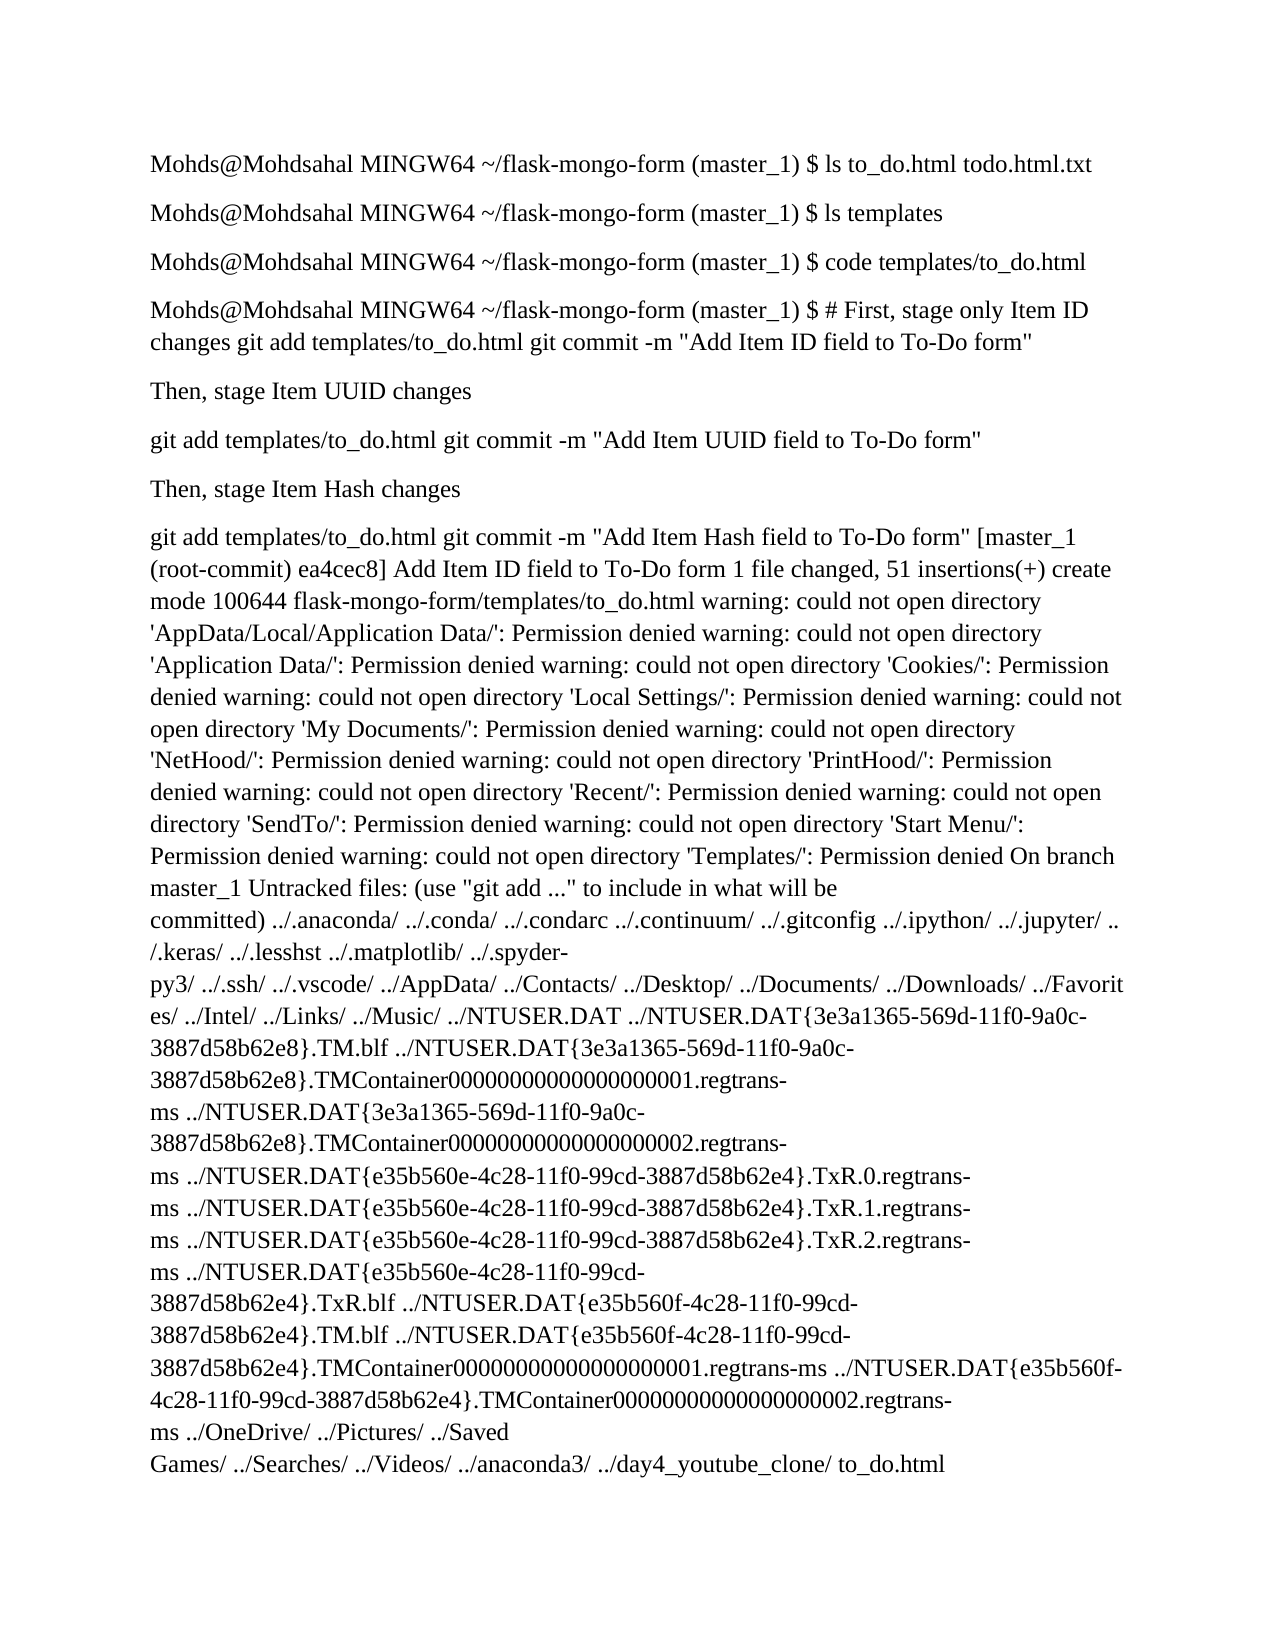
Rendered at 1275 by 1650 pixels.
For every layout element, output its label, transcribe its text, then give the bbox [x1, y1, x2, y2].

text ms ../OneDrive/ ../Pictures/ ../Saved [150, 1418, 1125, 1446]
text py3/ ../.ssh/ ../.vscode/ ../AppData/ ../Contacts/ ../Desktop/ ../Documents/ ../Downloads/ ../Favorit es/ ../Intel/ ../Links/ ../Music/ ../NTUSER.DAT ../NTUSER.DAT{3e3a1365-569d-11f0-9a0c- 3887d58b62e8}.TM.blf ../NTUSER.DAT{3e3a1365-569d-11f0-9a0c- [150, 969, 1125, 1062]
text 3887d58b62e8}.TMContainer00000000000000000002.regtrans- [150, 1129, 1125, 1157]
text git add templates/to_do.html git commit -m "Add Item UUID field to To-Do form" [150, 425, 1125, 454]
text 3887d58b62e8}.TMContainer00000000000000000001.regtrans- ms ../NTUSER.DAT{3e3a1365-569d-11f0-9a0c- [150, 1065, 808, 1126]
text Mohds@Mohdsahal MINGW64 ~/flask-mongo-form (master_1) $ # First, stage only Item ID changes git add templates/to_do.html git commit -m "Add Item ID field to To-Do form" [150, 296, 1125, 356]
text Then, stage Item Hash changes [150, 474, 1125, 503]
text 3887d58b62e4}.TxR.blf ../NTUSER.DAT{e35b560f-4c28-11f0-99cd- [150, 1288, 1125, 1317]
text committed) ../.anaconda/ ../.conda/ ../.condarc ../.continuum/ ../.gitconfig ../.ipython/ ../.jupyter/ .. [150, 905, 1125, 934]
text 3887d58b62e4}.TMContainer00000000000000000001.regtrans-ms ../NTUSER.DAT{e35b560f- 4c28-11f0-99cd-3887d58b62e4}.TMContainer00000000000000000002.regtrans- [150, 1353, 1123, 1414]
text ms ../NTUSER.DAT{e35b560e-4c28-11f0-99cd-3887d58b62e4}.TxR.0.regtrans- ms ../NTUSER.DAT{e35b560e-4c28-11f0-99cd-3887d58b62e4}.TxR.1.regtrans- ms ../NTUSER.DAT{e35b560e-4c28-11f0-99cd-3887d58b62e4}.TxR.2.regtrans- ms ../NTUSER.DAT{e35b560e-4c28-11f0-99cd- [150, 1161, 971, 1285]
text git add templates/to_do.html git commit -m "Add Item Hash field to To-Do form" [master_1 (root-commit) ea4cec8] Add Item ID field to To-Do form 1 file changed, 51 insertions(+) create mode 100644 flask-mongo-form/templates/to_do.html warning: could not open directory 'AppData/Local/Application Data/': Permission denied warning: could not open directory 'Application Data/': Permission denied warning: could not open directory 'Cookies/': Permission denied warning: could not open directory 'Local Settings/': Permission denied warning: could not open directory 'My Documents/': Permission denied warning: could not open directory 'NetHood/': Permission denied warning: could not open directory 'PrintHood/': Permission denied warning: could not open directory 'Recent/': Permission denied warning: could not open directory 'SendTo/': Permission denied warning: could not open directory 'Start Menu/': Permission denied warning: could not open directory 'Templates/': Permission denied On branch master_1 Untracked files: (use "git add ..." to include in what will be [150, 522, 1124, 902]
text 3887d58b62e4}.TM.blf ../NTUSER.DAT{e35b560f-4c28-11f0-99cd- [150, 1321, 1125, 1349]
text Mohds@Mohdsahal MINGW64 ~/flask-mongo-form (master_1) $ ls to_do.html todo.html.txt Mohds@Mohdsahal MINGW64 ~/flask-mongo-form (master_1) $ ls templates Mohds@Mohdsahal MINGW64 ~/flask-mongo-form (master_1) $ code templates/to_do.html [150, 149, 1125, 276]
text Games/ ../Searches/ ../Videos/ ../anaconda3/ ../day4_youtube_clone/ to_do.html [150, 1449, 1125, 1478]
text Then, stage Item UUID changes [150, 376, 1125, 405]
text /.keras/ ../.lesshst ../.matplotlib/ ../.spyder- [150, 937, 1125, 966]
